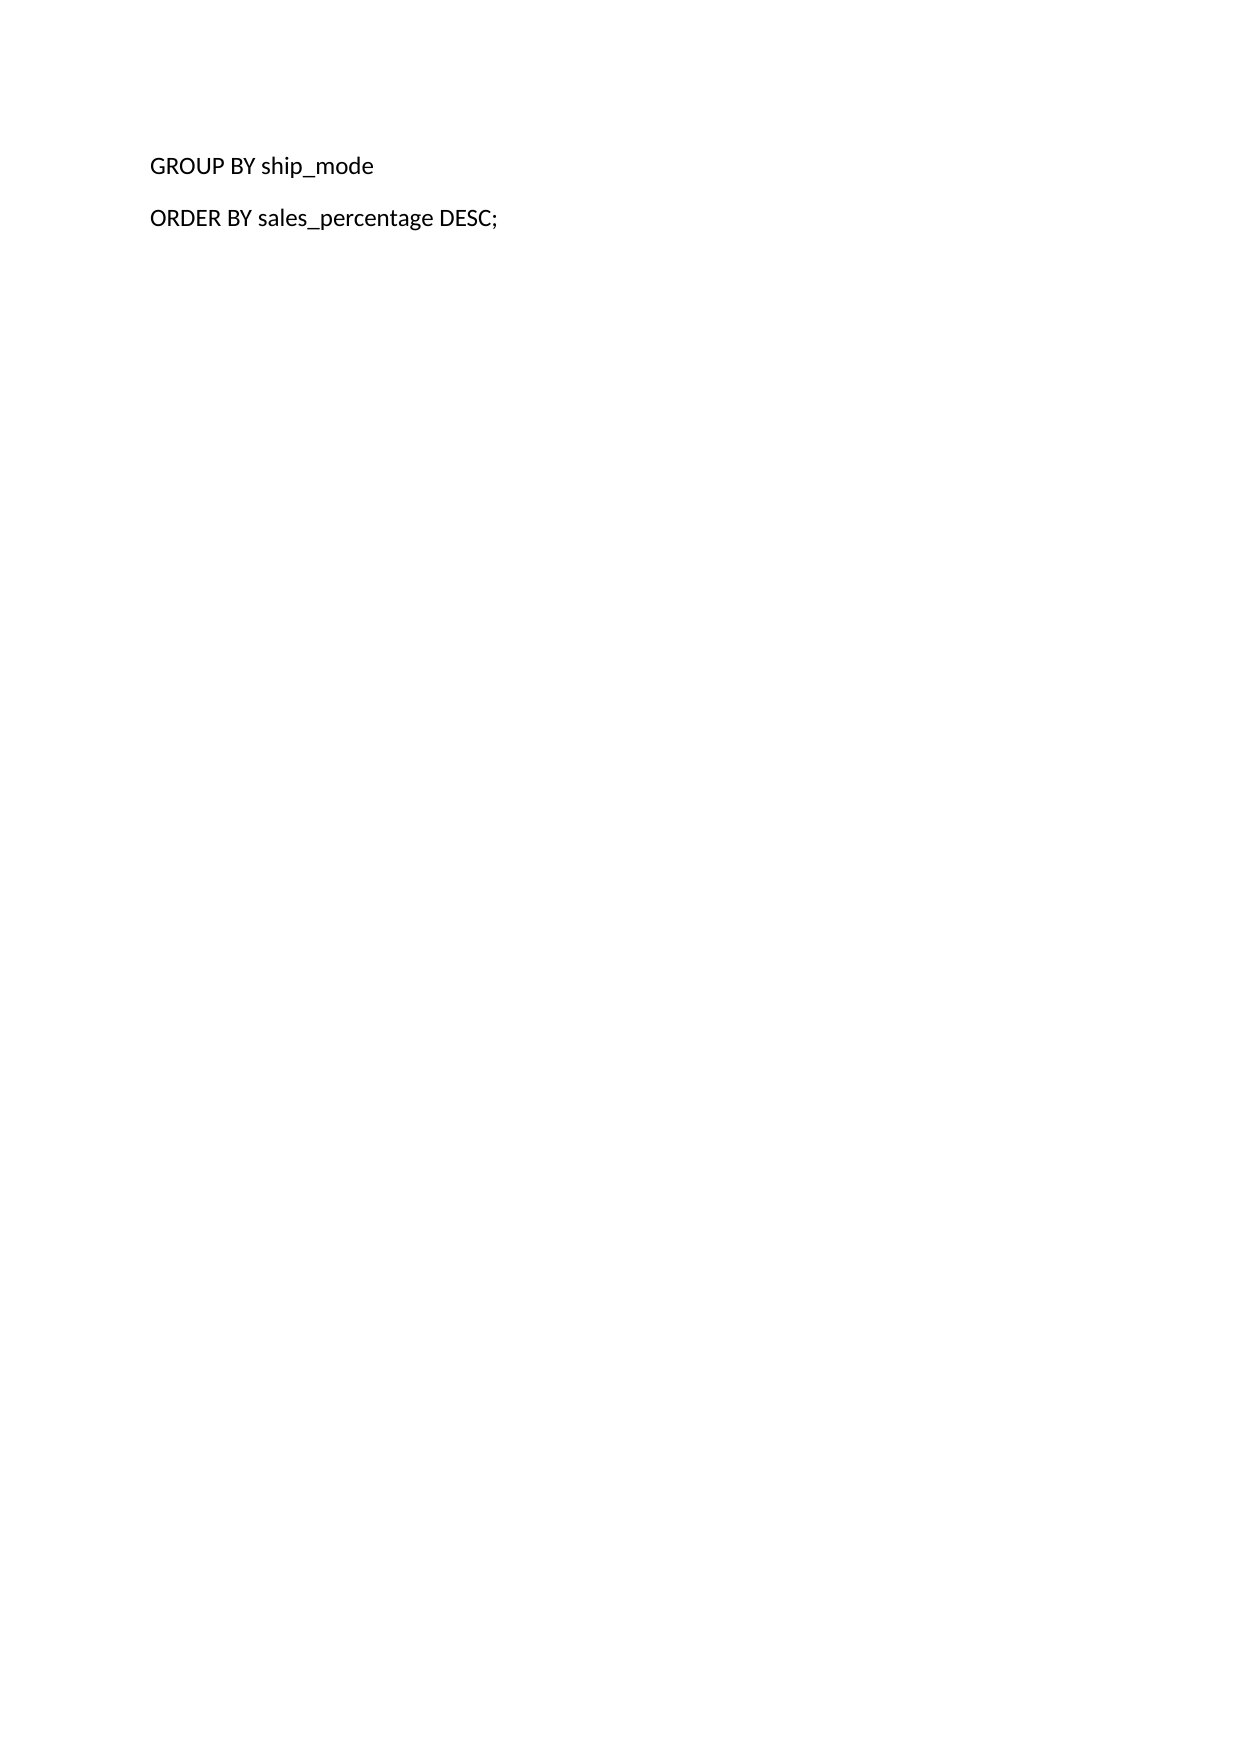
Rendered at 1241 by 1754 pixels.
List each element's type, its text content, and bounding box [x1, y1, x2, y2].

text GROUP BY ship_mode [150, 150, 1090, 181]
text ORDER BY sales_percentage DESC; [150, 202, 1090, 232]
